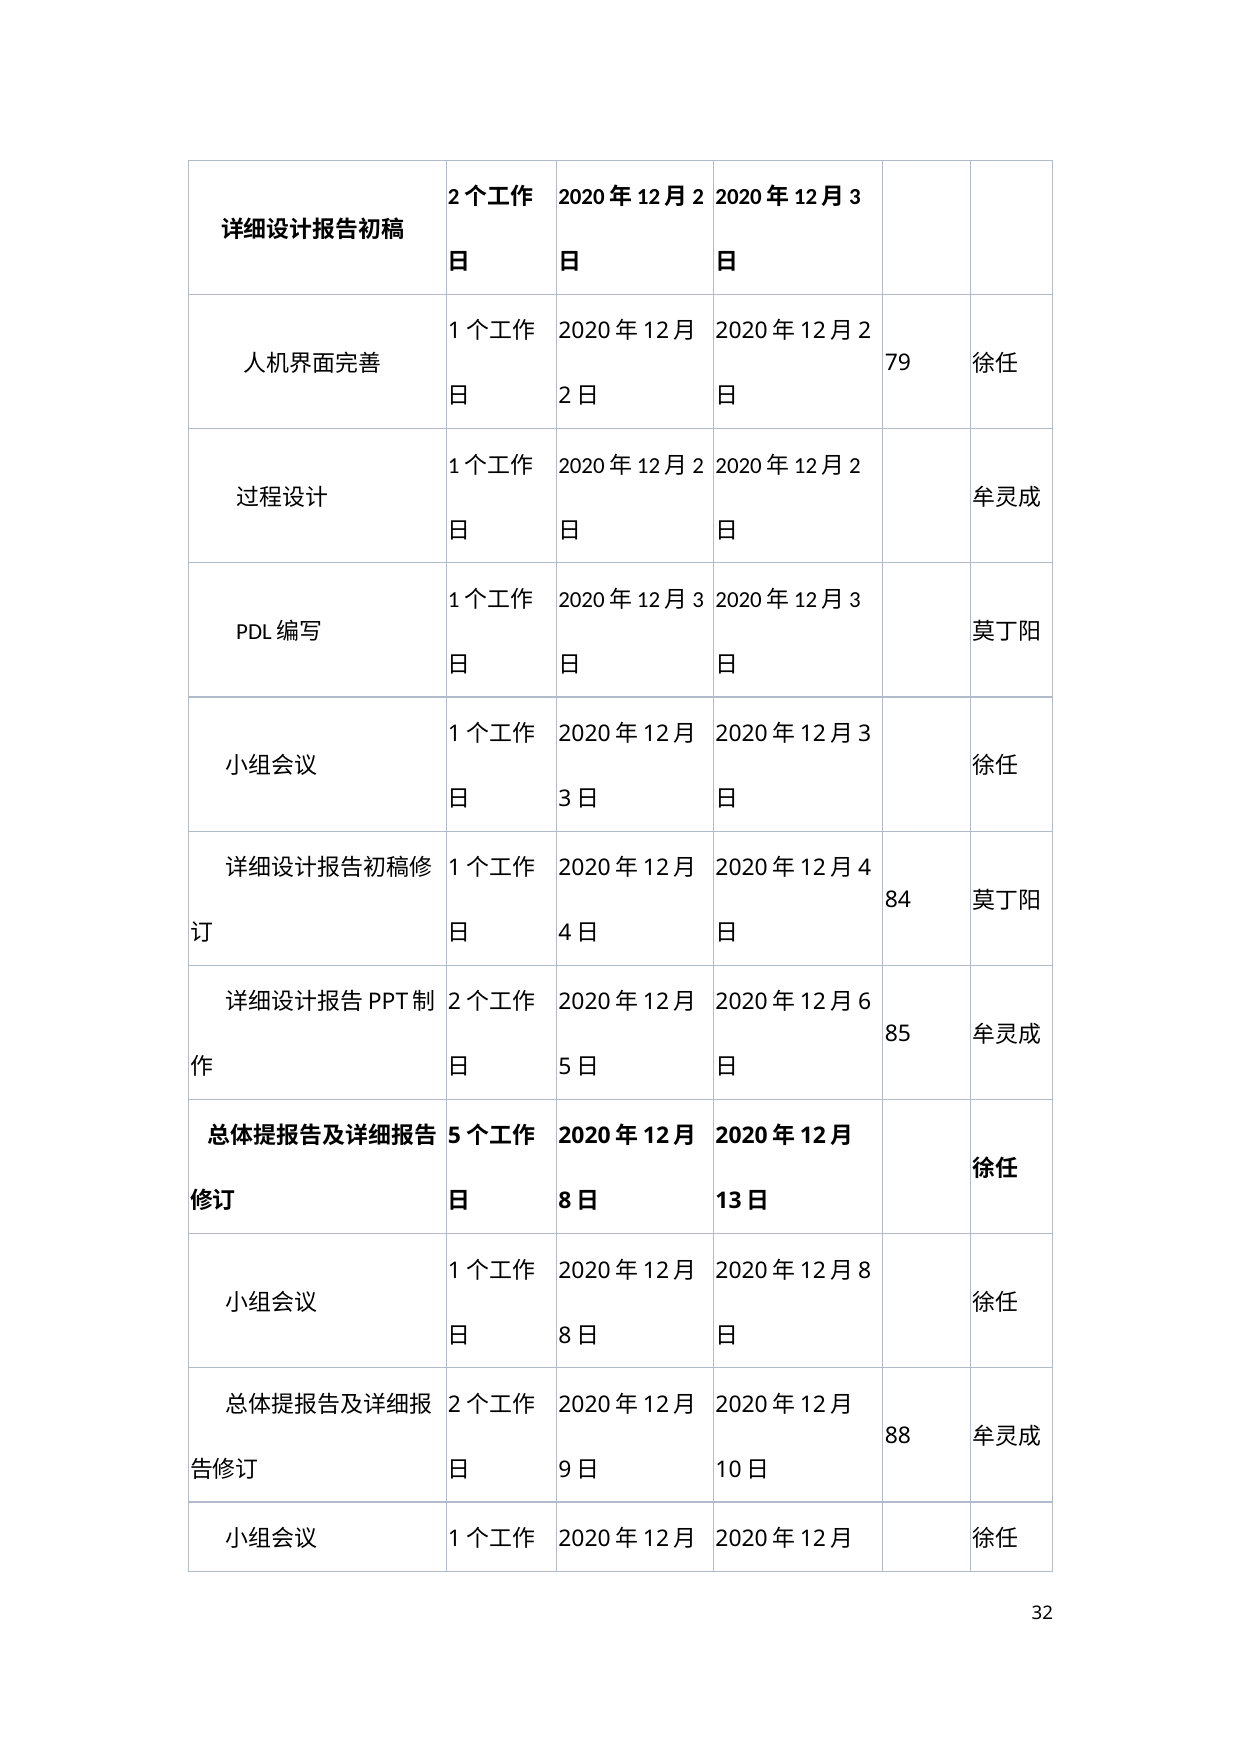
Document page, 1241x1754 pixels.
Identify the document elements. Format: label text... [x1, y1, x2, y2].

table_cell [883, 563, 970, 696]
table_cell 牟灵成 [971, 1368, 1052, 1501]
table_cell 过程设计 [189, 429, 446, 562]
table_cell PDL编写 [189, 563, 446, 696]
table_cell 莫丁阳 [971, 563, 1052, 696]
table_cell [883, 161, 970, 294]
table_cell [971, 161, 1052, 294]
table_cell [883, 1100, 970, 1233]
table_cell 牟灵成 [971, 966, 1052, 1099]
table_cell 牟灵成 [971, 429, 1052, 562]
table_cell 85 [883, 966, 970, 1099]
table_cell 徐任 [971, 1100, 1052, 1233]
table_cell 88 [883, 1368, 970, 1501]
table_cell [883, 1234, 970, 1367]
table_cell 人机界面完善 [189, 295, 446, 428]
table_cell [883, 429, 970, 562]
table_cell 徐任 [971, 295, 1052, 428]
table_cell [883, 698, 970, 831]
table_cell 徐任 [971, 698, 1052, 831]
table_cell [883, 1503, 970, 1571]
table_cell 84 [883, 832, 970, 965]
table_cell 莫丁阳 [971, 832, 1052, 965]
table_cell 徐任 [971, 1234, 1052, 1367]
table_cell 小组会议 [189, 1234, 446, 1367]
table_cell 79 [883, 295, 970, 428]
table_cell 详细设计报告初稿 [189, 161, 446, 294]
table_cell 小组会议 [189, 698, 446, 831]
